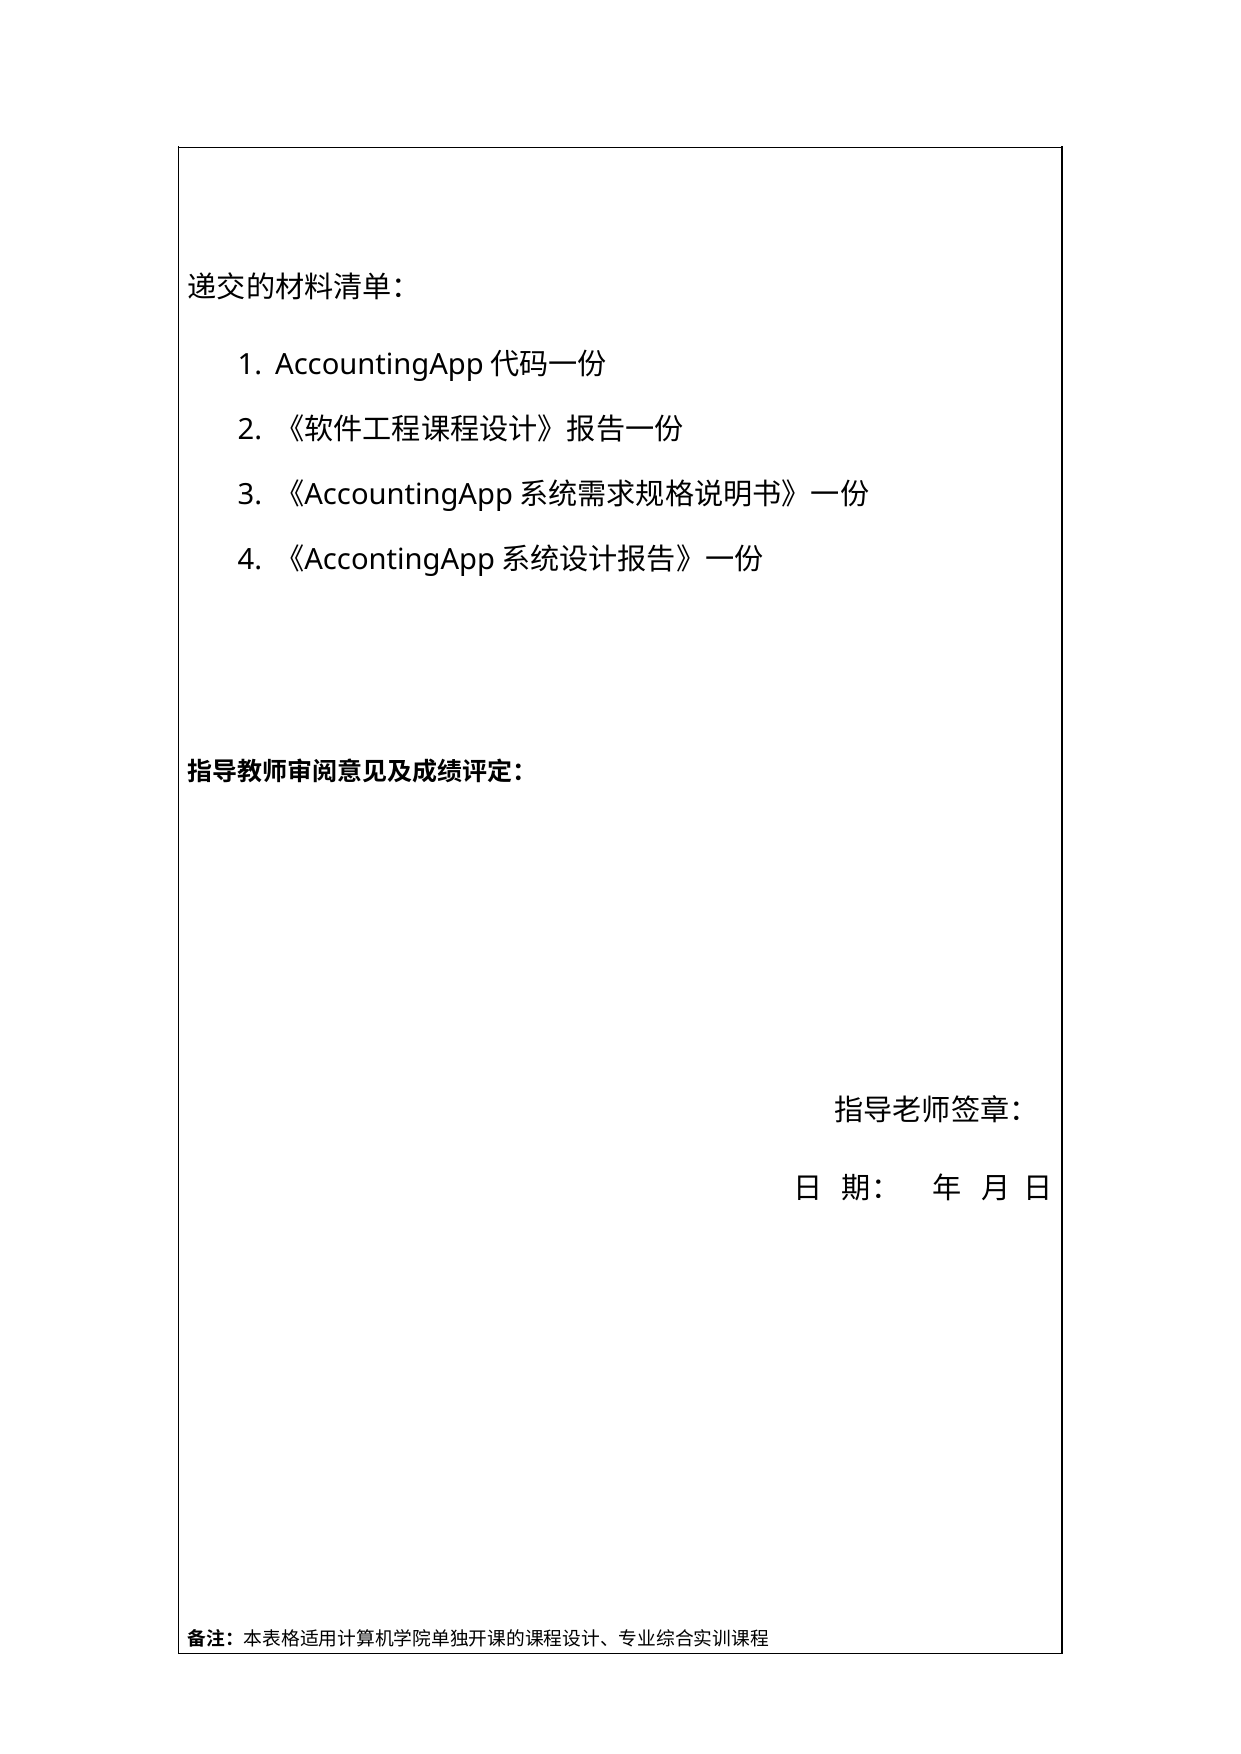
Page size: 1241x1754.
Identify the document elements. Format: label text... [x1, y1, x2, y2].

text 日 期： 年 月 日 [187, 1153, 1053, 1218]
list 《AccountingApp系统需求规格说明书》一份 [237, 459, 1053, 524]
list 《软件工程课程设计》报告一份 [237, 394, 1053, 459]
list 《AccontingApp系统设计报告》一份 [237, 524, 1053, 589]
text 指导老师签章： [187, 1076, 1038, 1141]
text 指导教师审阅意见及成绩评定： [187, 737, 1053, 802]
text 递交的材料清单： [187, 252, 1053, 317]
list AccountingApp代码一份 [237, 329, 1053, 394]
